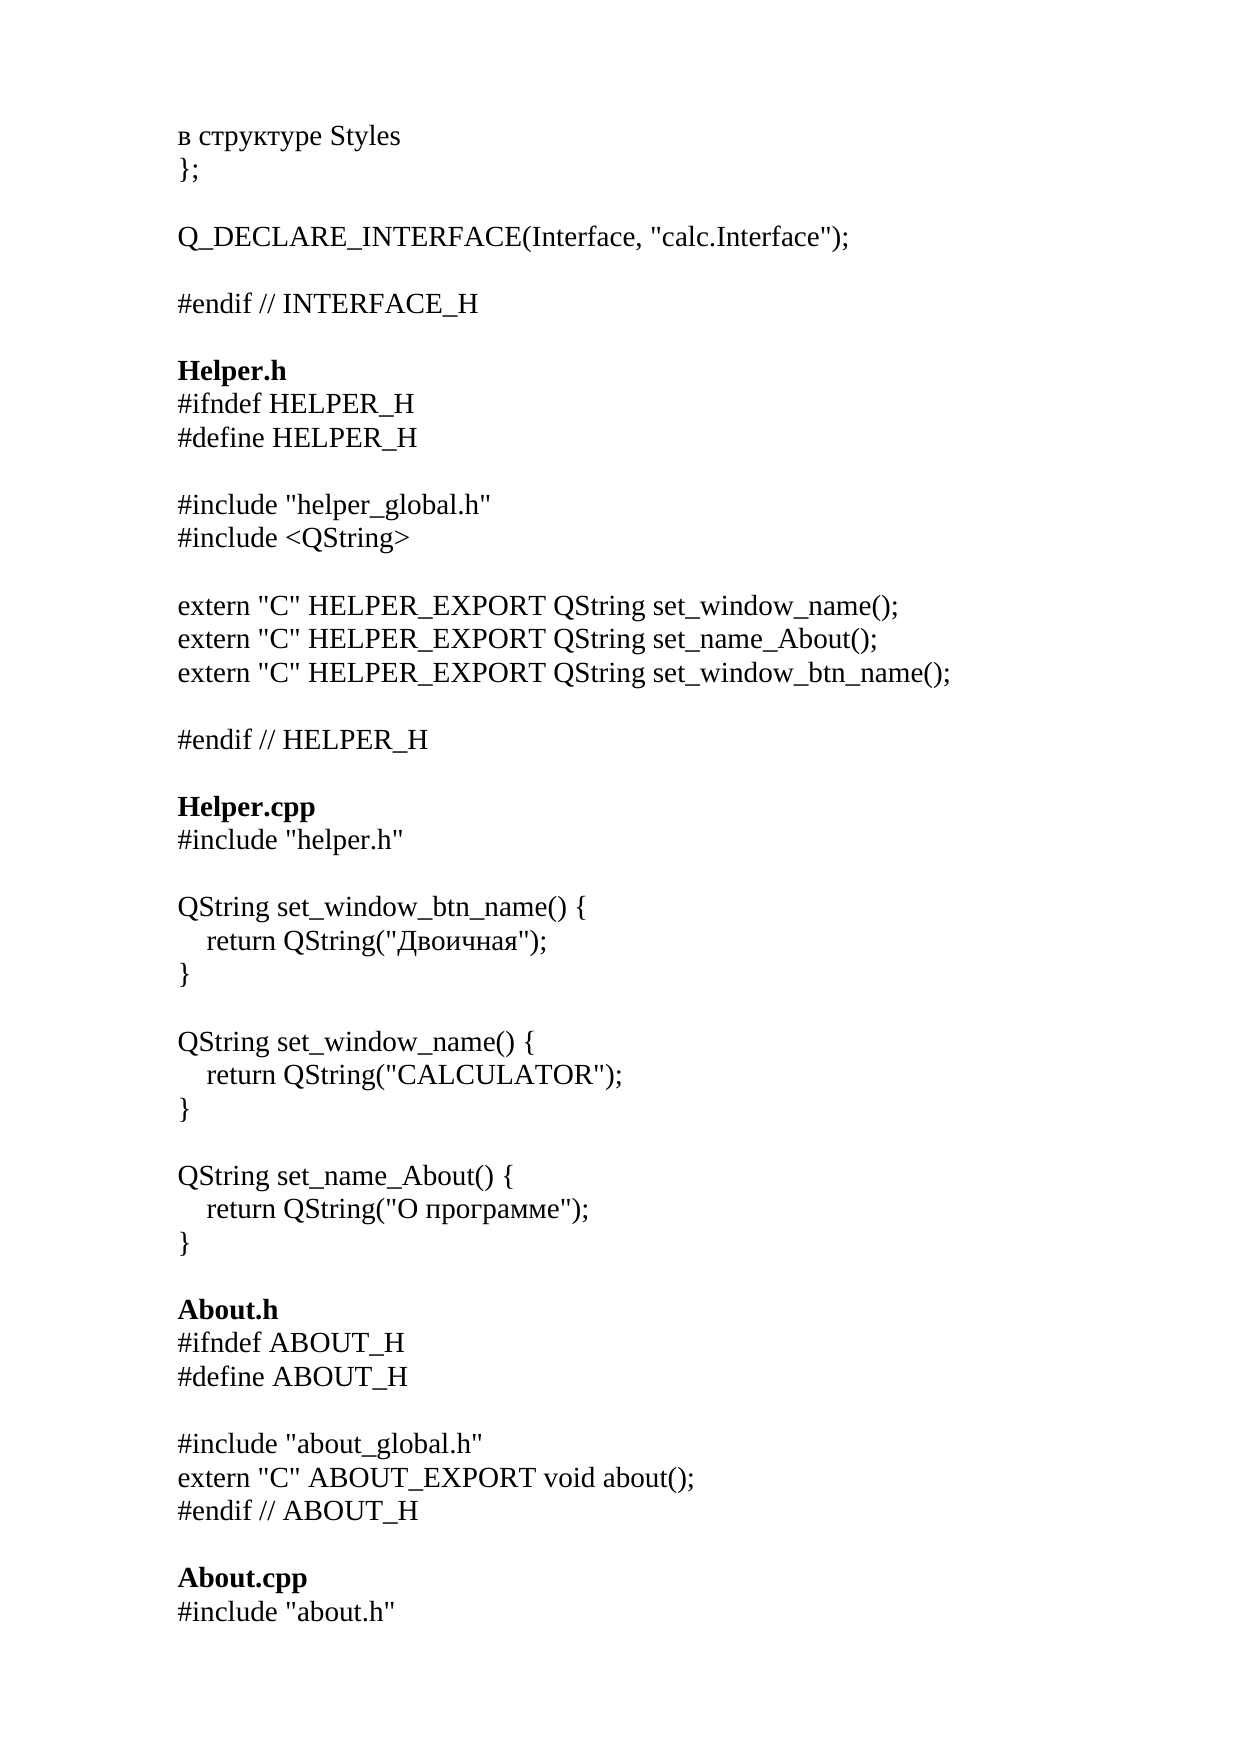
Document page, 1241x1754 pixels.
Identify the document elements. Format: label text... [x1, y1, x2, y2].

text #ifndef HELPER_H [177, 386, 1152, 420]
text extern "C" HELPER_EXPORT QString set_window_btn_name(); [177, 655, 1152, 688]
text #ifndef ABOUT_H [177, 1326, 1152, 1359]
text #define HELPER_H [177, 420, 1152, 453]
text About.h [177, 1292, 1152, 1326]
text } [177, 1091, 1152, 1124]
text #endif // ABOUT_H [177, 1493, 1152, 1527]
text #include "helper.h" [177, 822, 1152, 856]
text QString set_name_About() { [177, 1158, 1152, 1191]
text Helper.h [177, 353, 1152, 386]
text } [177, 957, 1152, 990]
text #include "about_global.h" [177, 1426, 1152, 1460]
text #endif // HELPER_H [177, 722, 1152, 755]
text #endif // INTERFACE_H [177, 286, 1152, 319]
text extern "C" ABOUT_EXPORT void about(); [177, 1460, 1152, 1493]
text Helper.cpp [177, 789, 1152, 822]
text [177, 118, 1152, 152]
text return QString("CALCULATOR"); [177, 1057, 1152, 1091]
text extern "C" HELPER_EXPORT QString set_name_About(); [177, 621, 1152, 655]
text #define ABOUT_H [177, 1359, 1152, 1393]
text QString set_window_btn_name() { [177, 889, 1152, 923]
text QString set_window_name() { [177, 1024, 1152, 1057]
text return QString("Двоичная"); [177, 923, 1152, 957]
text } [177, 1225, 1152, 1258]
text }; [177, 152, 1152, 185]
text #include <QString> [177, 521, 1152, 554]
text #include "helper_global.h" [177, 487, 1152, 521]
text #include "about.h" [177, 1594, 1152, 1627]
text extern "C" HELPER_EXPORT QString set_window_name(); [177, 588, 1152, 621]
text Q_DECLARE_INTERFACE(Interface, "calc.Interface"); [177, 219, 1152, 252]
text About.cpp [177, 1560, 1152, 1594]
text return QString("О программе"); [177, 1191, 1152, 1225]
